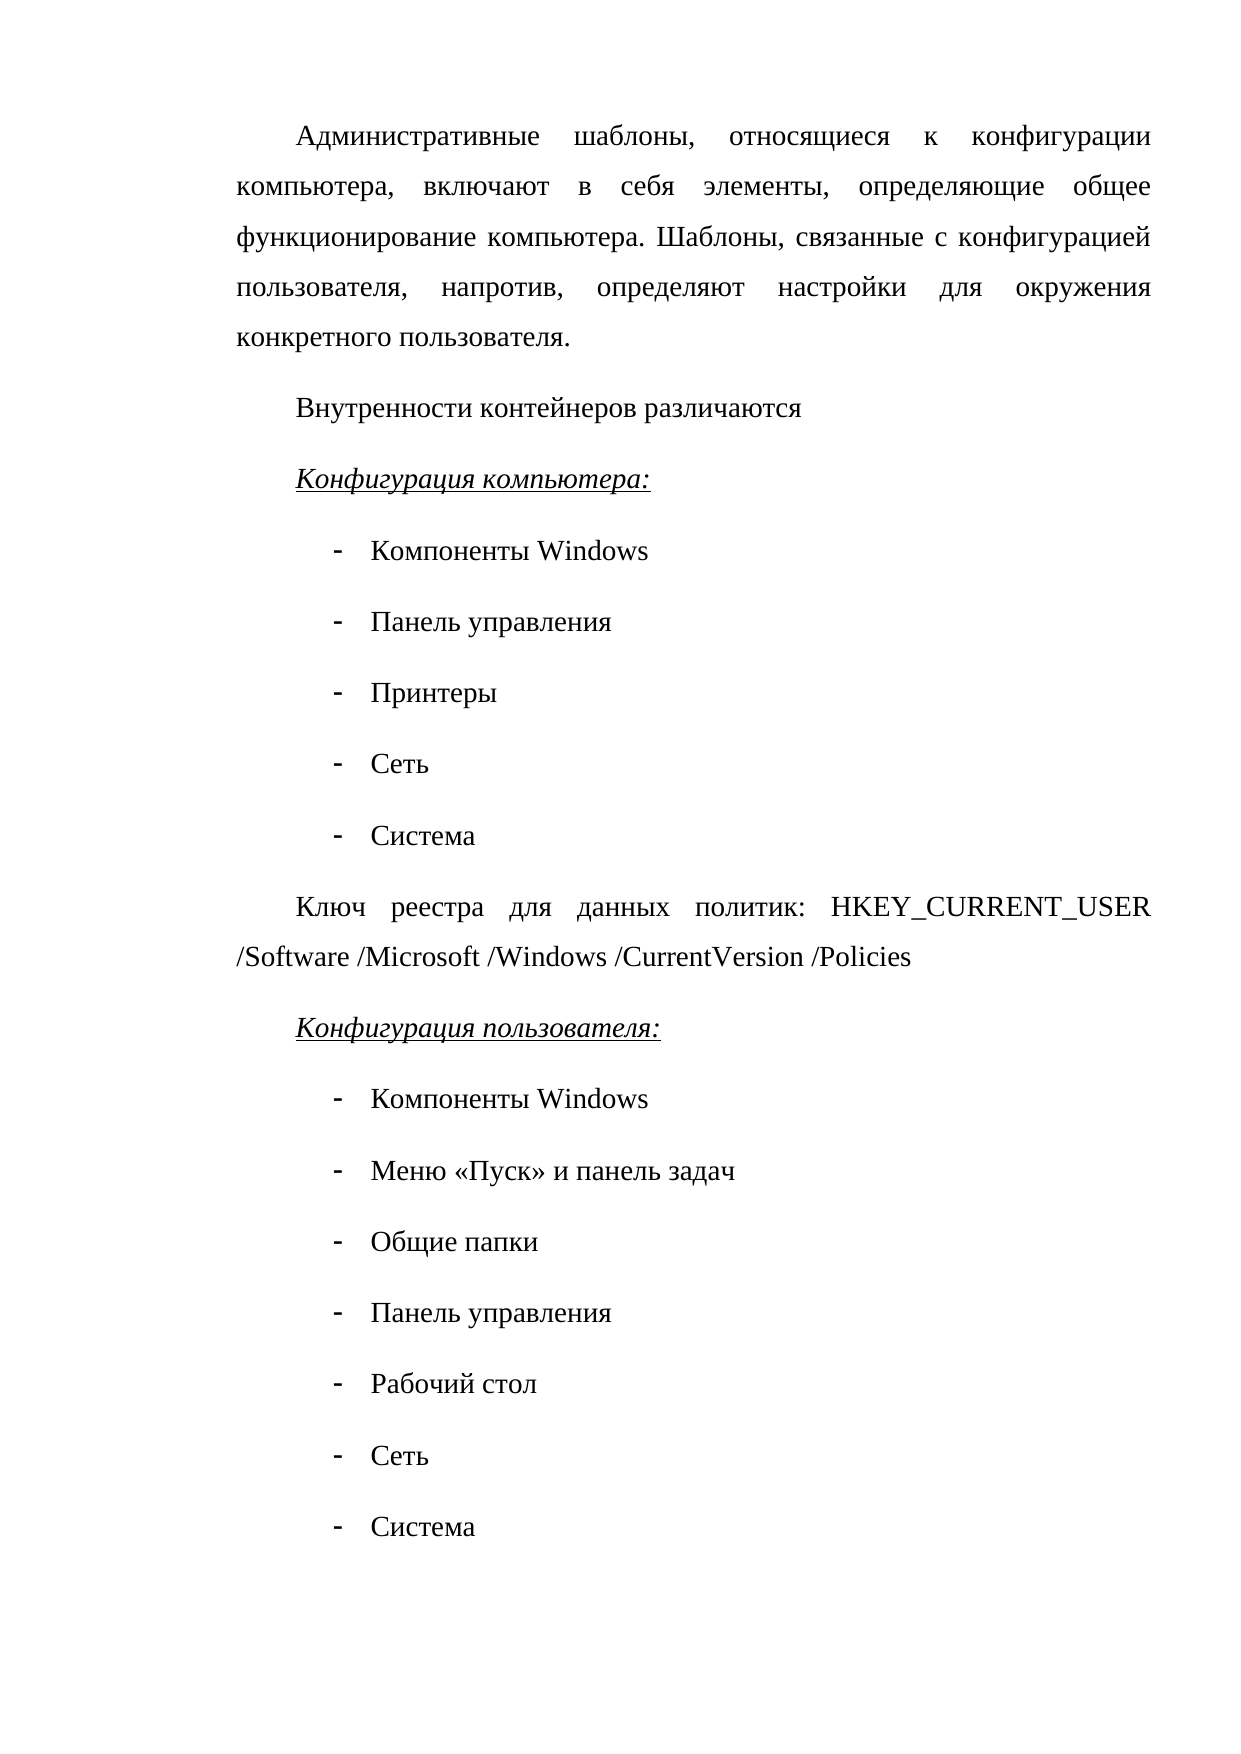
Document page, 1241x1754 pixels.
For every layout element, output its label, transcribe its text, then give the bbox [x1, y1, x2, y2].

list Общие папки [333, 1224, 1152, 1258]
text Ключ реестра для данных политик: HKEY_CURRENT_USER /Software /Microsoft /Windows /CurrentVersion /Policies [236, 889, 1152, 973]
list Система [333, 818, 1152, 851]
list Компоненты Windows [333, 1082, 1152, 1115]
list Сеть [333, 1438, 1152, 1472]
list Система [333, 1509, 1152, 1543]
list Панель управления [333, 1295, 1152, 1329]
list Компоненты Windows [333, 533, 1152, 566]
text Конфигурация компьютера: [236, 462, 1152, 495]
list Рабочий стол [333, 1367, 1152, 1400]
list Принтеры [333, 675, 1152, 709]
text Конфигурация пользователя: [236, 1011, 1152, 1044]
text Административные шаблоны, относящиеся к конфигурации компьютера, включают в себя элементы, определяющие общее функционирование компьютера. Шаблоны, связанные с конфигурацией пользователя, напротив, определяют настройки для окружения конкретного пользователя. [236, 118, 1152, 353]
list Панель управления [333, 604, 1152, 638]
list Сеть [333, 747, 1152, 780]
list Меню «Пуск» и панель задач [333, 1153, 1152, 1187]
text Внутренности контейнеров различаются [236, 391, 1152, 424]
